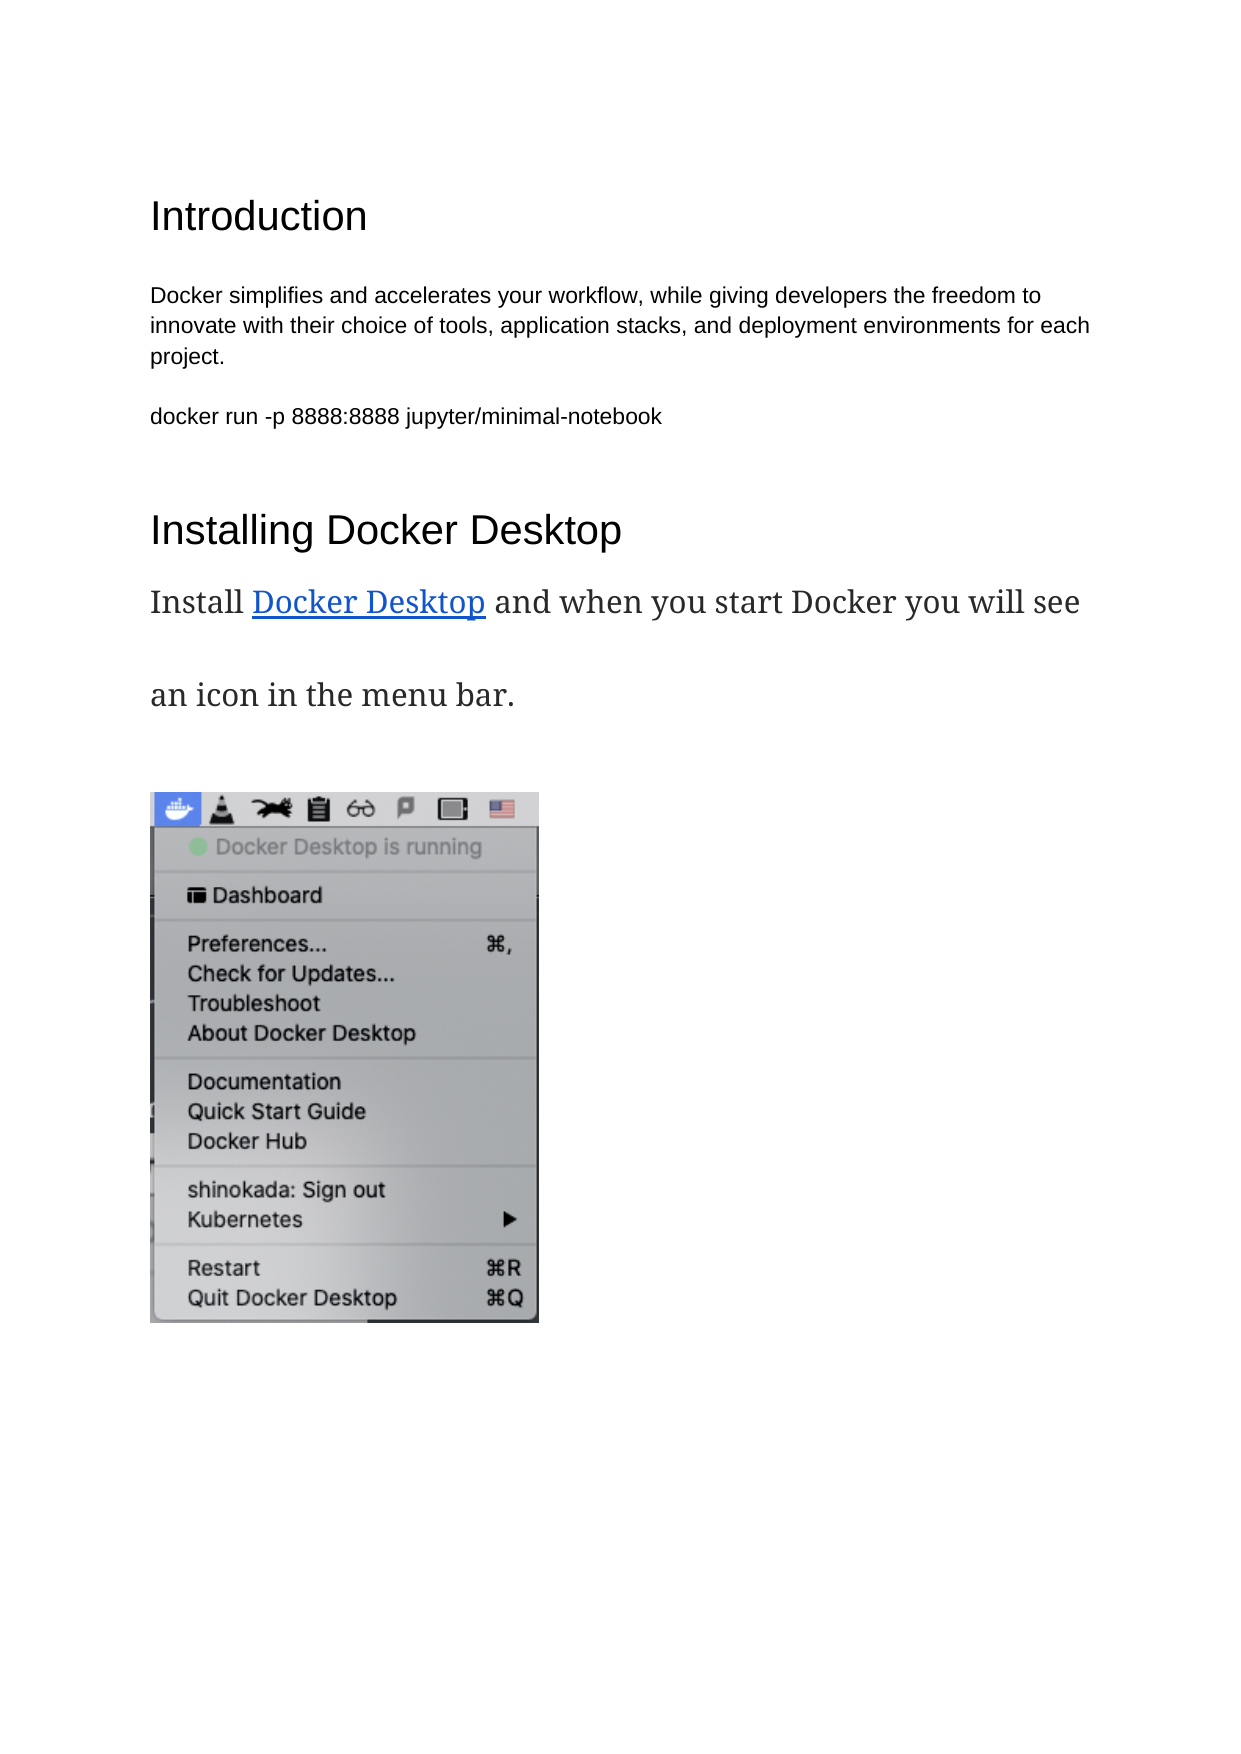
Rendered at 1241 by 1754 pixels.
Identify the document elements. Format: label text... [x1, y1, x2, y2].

text Install Docker Desktop and when you start Docker you will see an icon in the menu bar. [150, 580, 1090, 716]
subtitle Introduction [150, 192, 1090, 239]
picture [150, 792, 539, 1323]
text Docker simplifies and accelerates your workflow, while giving developers the freedom to innovate with their choice of tools, application stacks, and deployment environments for each project. [150, 282, 1090, 369]
text docker run -p 8888:8888 jupyter/minimal-notebook [150, 403, 1090, 429]
subtitle Installing Docker Desktop [150, 505, 1090, 553]
